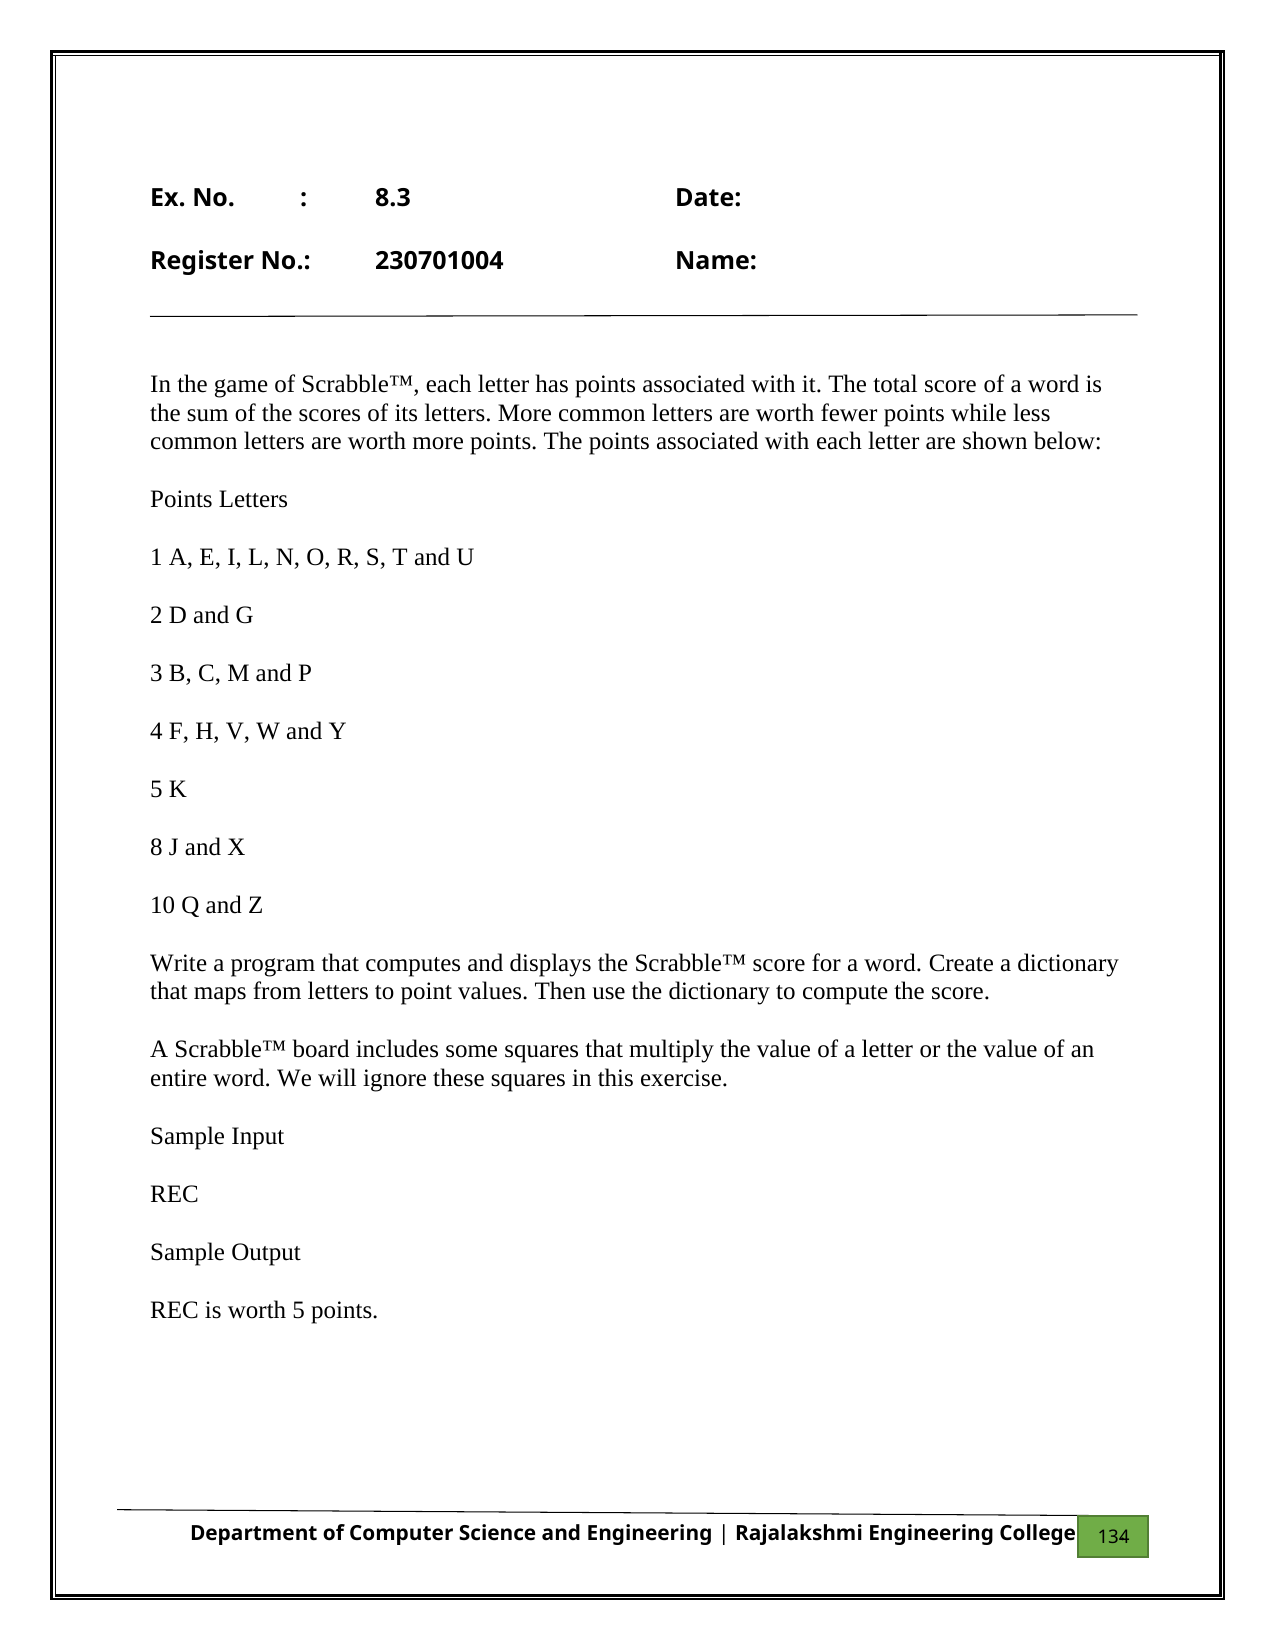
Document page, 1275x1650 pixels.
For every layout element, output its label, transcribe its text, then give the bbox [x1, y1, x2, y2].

text 5 K [150, 774, 1125, 803]
text Write a program that computes and displays the Scrabble™ score for a word. Create a dictionary that maps from letters to point values. Then use the dictionary to compute the score. [150, 948, 1125, 1005]
text REC [150, 1179, 1125, 1208]
text 1 A, E, I, L, N, O, R, S, T and U [150, 542, 1125, 571]
text Ex. No. : 8.3 Date: [150, 179, 1125, 213]
text REC is worth 5 points. [150, 1295, 1125, 1323]
text 8 J and X [150, 832, 1125, 861]
text 2 D and G [150, 600, 1125, 629]
text 10 Q and Z [150, 890, 1125, 918]
text Sample Output [150, 1237, 1125, 1266]
text Points Letters [150, 484, 1125, 513]
text 4 F, H, V, W and Y [150, 716, 1125, 745]
text A Scrabble™ board includes some squares that multiply the value of a letter or the value of an entire word. We will ignore these squares in this exercise. [150, 1034, 1125, 1092]
text Sample Input [150, 1121, 1125, 1150]
text 3 B, C, M and P [150, 658, 1125, 687]
text Register No.: 230701004 Name: [150, 242, 1125, 276]
text In the game of Scrabble™, each letter has points associated with it. The total score of a word is the sum of the scores of its letters. More common letters are worth fewer points while less common letters are worth more points. The points associated with each letter are shown below: [150, 369, 1125, 455]
